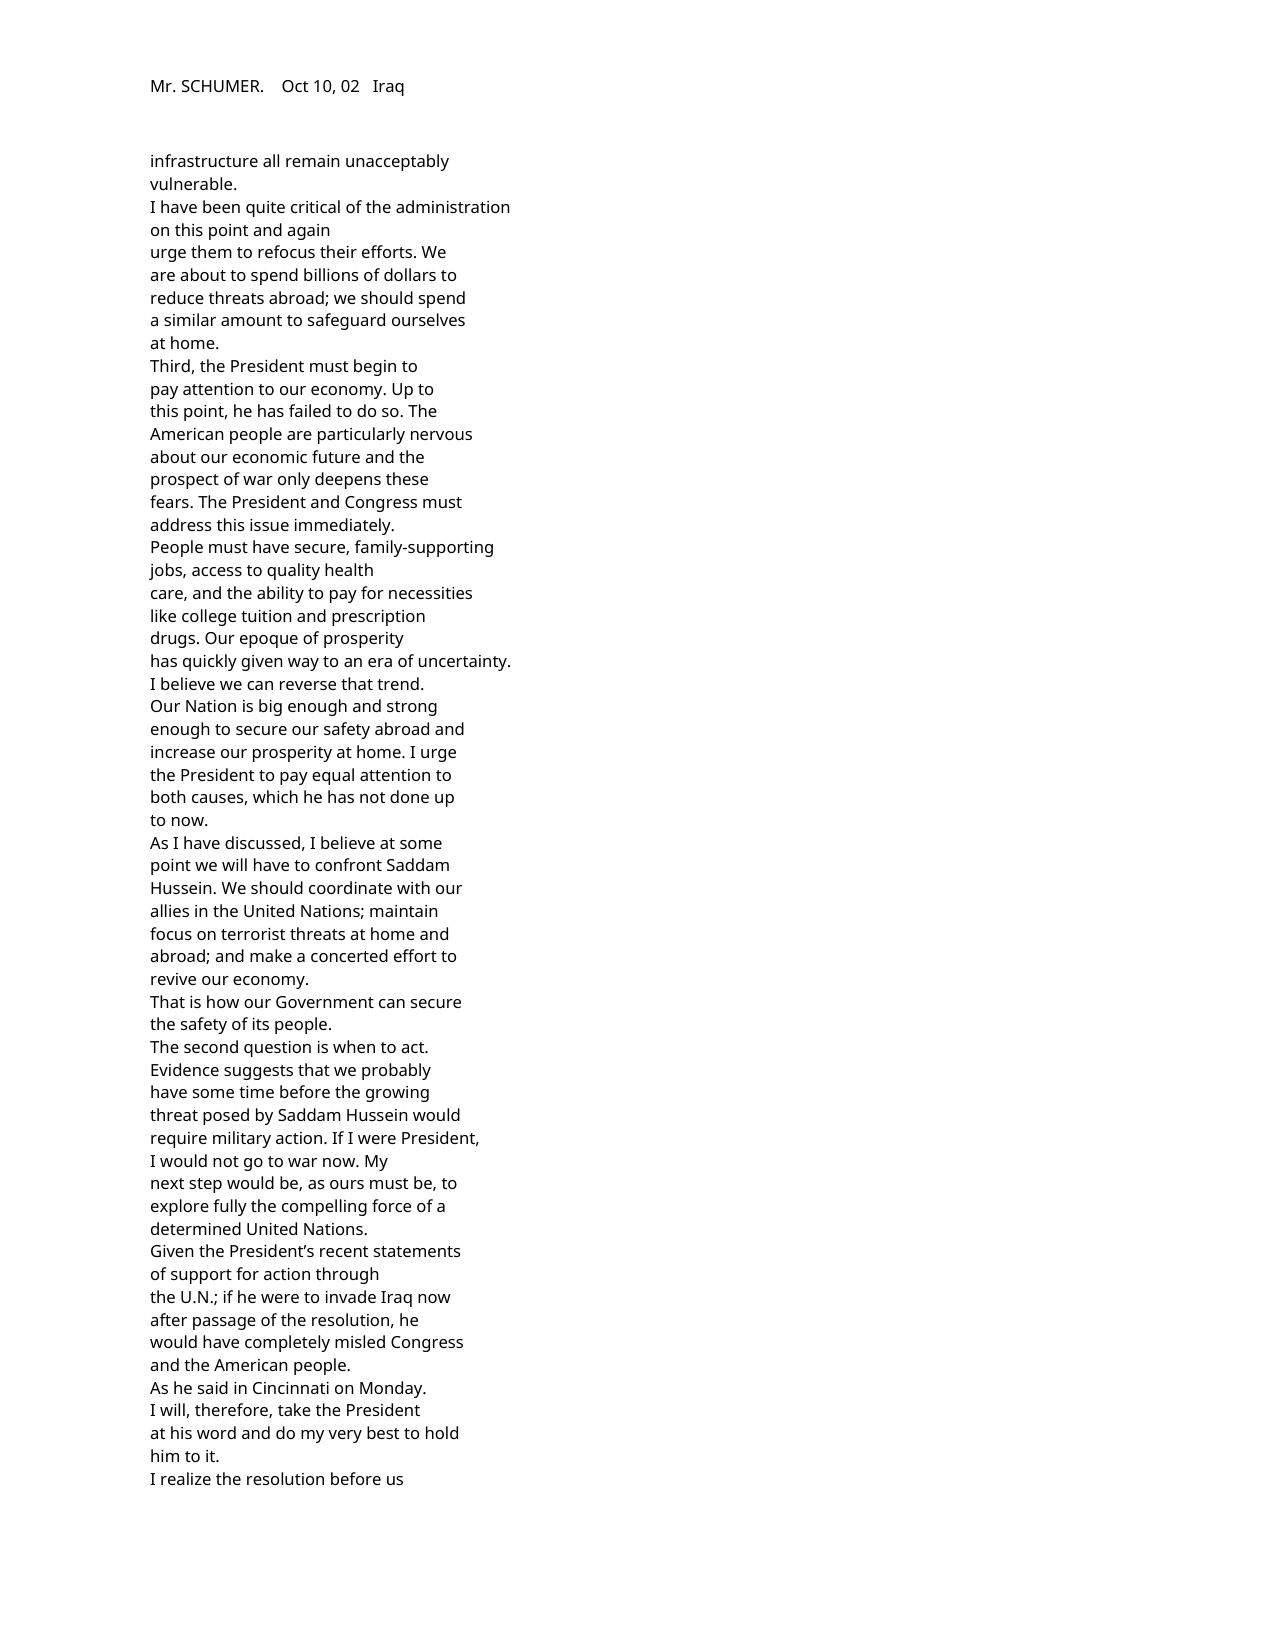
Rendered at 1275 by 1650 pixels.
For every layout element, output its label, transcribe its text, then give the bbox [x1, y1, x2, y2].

text to now. [150, 808, 1125, 831]
text prospect of war only deepens these [150, 468, 1125, 491]
text The second question is when to act. [150, 1036, 1125, 1058]
text Evidence suggests that we probably [150, 1058, 1125, 1081]
text reduce threats abroad; we should spend [150, 286, 1125, 309]
text has quickly given way to an era of uncertainty. [150, 649, 1125, 672]
text That is how our Government can secure [150, 990, 1125, 1013]
text point we will have to confront Saddam [150, 854, 1125, 877]
text Third, the President must begin to [150, 354, 1125, 377]
text require military action. If I were President, [150, 1126, 1125, 1149]
text pay attention to our economy. Up to [150, 377, 1125, 400]
text People must have secure, family-supporting [150, 536, 1125, 559]
text I believe we can reverse that trend. [150, 672, 1125, 695]
text like college tuition and prescription [150, 604, 1125, 627]
text after passage of the resolution, he [150, 1308, 1125, 1331]
text him to it. [150, 1444, 1125, 1467]
text of support for action through [150, 1263, 1125, 1285]
text I would not go to war now. My [150, 1149, 1125, 1172]
text would have completely misled Congress [150, 1331, 1125, 1353]
text As I have discussed, I believe at some [150, 831, 1125, 854]
text next step would be, as ours must be, to [150, 1172, 1125, 1194]
text and the American people. [150, 1353, 1125, 1376]
text address this issue immediately. [150, 513, 1125, 536]
text increase our prosperity at home. I urge [150, 740, 1125, 763]
text at his word and do my very best to hold [150, 1422, 1125, 1444]
text urge them to refocus their efforts. We [150, 241, 1125, 263]
text American people are particularly nervous [150, 422, 1125, 445]
text care, and the ability to pay for necessities [150, 581, 1125, 604]
text vulnerable. [150, 173, 1125, 195]
text enough to secure our safety abroad and [150, 718, 1125, 740]
text focus on terrorist threats at home and [150, 922, 1125, 945]
text allies in the United Nations; maintain [150, 899, 1125, 922]
text jobs, access to quality health [150, 559, 1125, 581]
text Hussein. We should coordinate with our [150, 877, 1125, 899]
text revive our economy. [150, 967, 1125, 990]
text on this point and again [150, 218, 1125, 241]
text explore fully the compelling force of a [150, 1194, 1125, 1217]
text both causes, which he has not done up [150, 786, 1125, 808]
text drugs. Our epoque of prosperity [150, 627, 1125, 649]
text the President to pay equal attention to [150, 763, 1125, 786]
text at home. [150, 332, 1125, 354]
text fears. The President and Congress must [150, 491, 1125, 513]
text I will, therefore, take the President [150, 1399, 1125, 1422]
text Our Nation is big enough and strong [150, 695, 1125, 718]
text a similar amount to safeguard ourselves [150, 309, 1125, 332]
text determined United Nations. [150, 1217, 1125, 1240]
text threat posed by Saddam Hussein would [150, 1104, 1125, 1126]
text the U.N.; if he were to invade Iraq now [150, 1285, 1125, 1308]
text abroad; and make a concerted effort to [150, 945, 1125, 967]
text have some time before the growing [150, 1081, 1125, 1104]
text Given the President’s recent statements [150, 1240, 1125, 1263]
text infrastructure all remain unacceptably [150, 150, 1125, 173]
text the safety of its people. [150, 1013, 1125, 1036]
text about our economic future and the [150, 445, 1125, 468]
text As he said in Cincinnati on Monday. [150, 1376, 1125, 1399]
text this point, he has failed to do so. The [150, 400, 1125, 422]
text are about to spend billions of dollars to [150, 263, 1125, 286]
text I realize the resolution before us [150, 1467, 1125, 1490]
text I have been quite critical of the administration [150, 195, 1125, 218]
